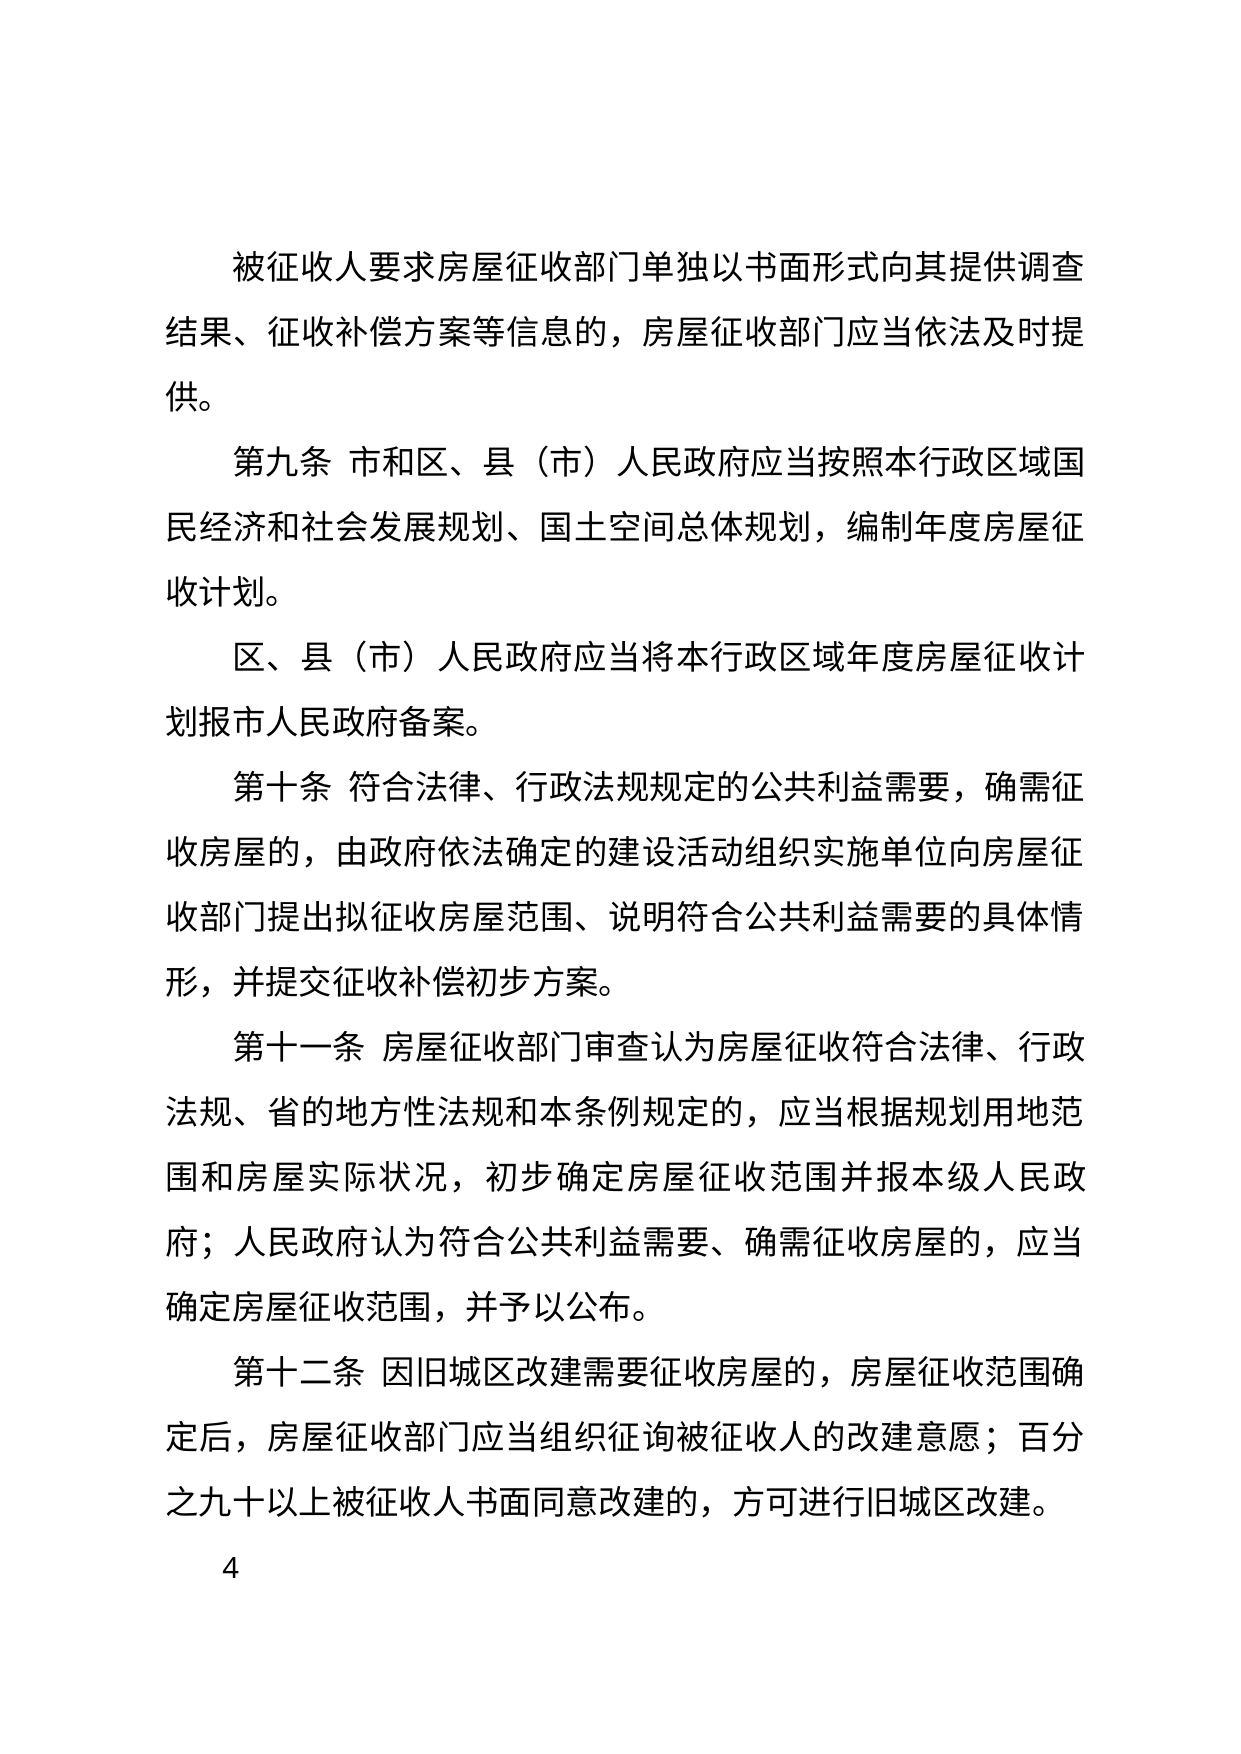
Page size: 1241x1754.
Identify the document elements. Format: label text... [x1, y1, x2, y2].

text 第九条 市和区、县（市）人民政府应当按照本行政区域国民经济和社会发展规划、国土空间总体规划，编制年度房屋征收计划。 [165, 428, 1087, 623]
text 第十一条 房屋征收部门审查认为房屋征收符合法律、行政法规、省的地方性法规和本条例规定的，应当根据规划用地范围和房屋实际状况，初步确定房屋征收范围并报本级人民政府；人民政府认为符合公共利益需要、确需征收房屋的，应当确定房屋征收范围，并予以公布。 [165, 1013, 1087, 1338]
text 第十条 符合法律、行政法规规定的公共利益需要，确需征收房屋的，由政府依法确定的建设活动组织实施单位向房屋征收部门提出拟征收房屋范围、说明符合公共利益需要的具体情形，并提交征收补偿初步方案。 [165, 753, 1087, 1013]
text 区、县（市）人民政府应当将本行政区域年度房屋征收计划报市人民政府备案。 [165, 623, 1087, 753]
text 第十二条 因旧城区改建需要征收房屋的，房屋征收范围确定后，房屋征收部门应当组织征询被征收人的改建意愿；百分之九十以上被征收人书面同意改建的，方可进行旧城区改建。 [165, 1338, 1087, 1533]
text 被征收人要求房屋征收部门单独以书面形式向其提供调查结果、征收补偿方案等信息的，房屋征收部门应当依法及时提供。 [165, 233, 1087, 428]
